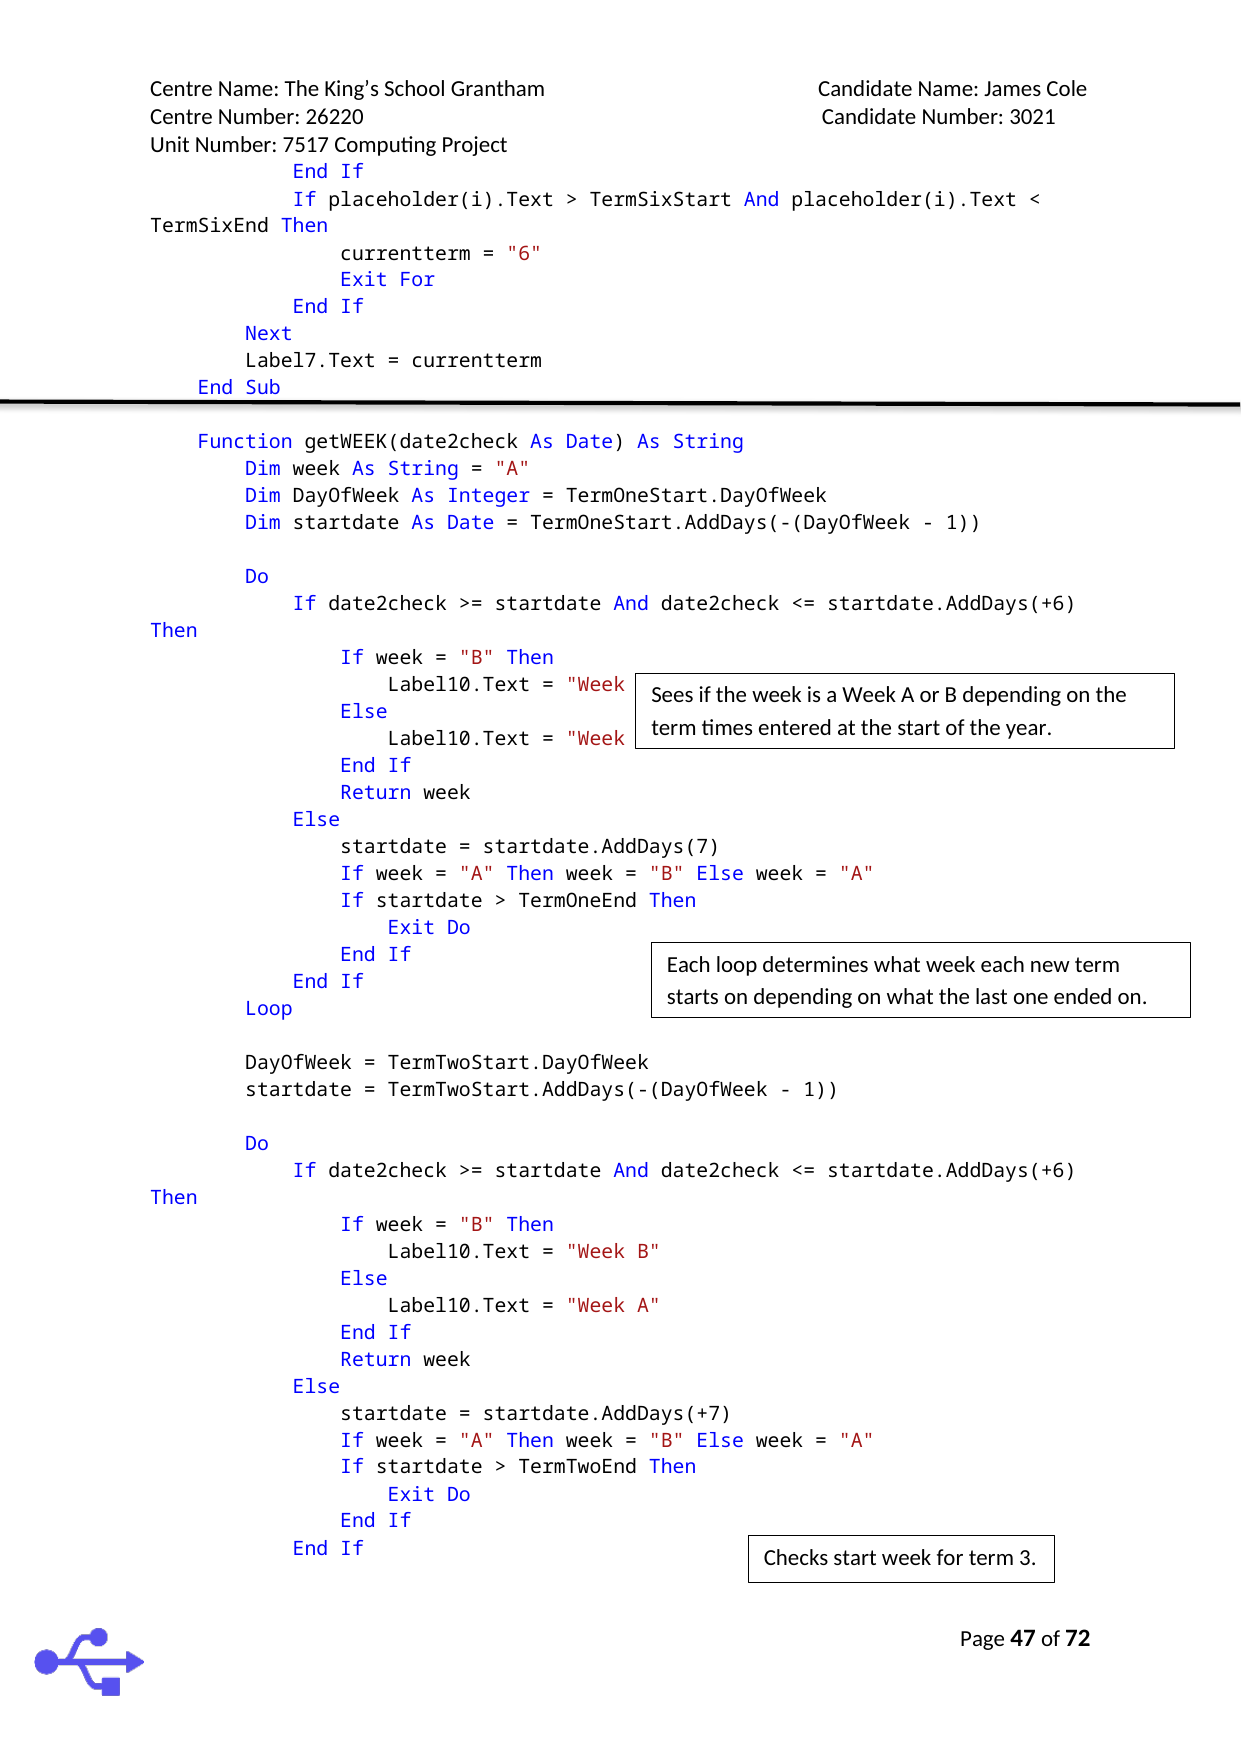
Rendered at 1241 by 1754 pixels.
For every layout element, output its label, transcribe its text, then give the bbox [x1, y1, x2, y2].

text Dim week As String = "A" [150, 454, 1090, 482]
text Function getWEEK(date2check As Date) As String [150, 428, 1090, 454]
text End If [150, 940, 1090, 967]
text Else [150, 805, 1090, 832]
text If week = "B" Then [150, 1210, 1090, 1237]
text startdate = startdate.AddDays(7) [150, 832, 1090, 859]
text If startdate > TermOneEnd Then [150, 886, 1090, 913]
text If week = "B" Then [150, 643, 1090, 670]
text If week = "A" Then week = "B" Else week = "A" [150, 859, 1090, 886]
text Do [150, 1129, 1090, 1156]
text End If [150, 967, 651, 994]
text Else [150, 1264, 1090, 1291]
text Label10.Text = "Week A" [150, 1291, 1090, 1318]
text Dim startdate As Date = TermOneStart.AddDays(-(DayOfWeek - 1)) [150, 508, 1090, 536]
text End If [150, 293, 1090, 320]
text If date2check >= startdate And date2check <= startdate.AddDays(+6) Then [150, 589, 1090, 643]
text Return week [150, 778, 1090, 805]
text Next [150, 320, 1090, 347]
text Label7.Text = currentterm [150, 347, 1090, 374]
picture [34, 1606, 144, 1717]
text startdate = TermTwoStart.AddDays(-(DayOfWeek - 1)) [150, 1075, 1090, 1102]
text If week = "A" Then week = "B" Else week = "A" [150, 1426, 1090, 1453]
text If placeholder(i).Text > TermSixStart And placeholder(i).Text < TermSixEnd Then [150, 185, 1090, 239]
text End If [150, 1534, 1090, 1561]
text End If [150, 1318, 1090, 1345]
text Else [150, 697, 635, 724]
text startdate = startdate.AddDays(+7) [150, 1399, 1090, 1426]
text Loop [150, 994, 1090, 1021]
text Else [150, 1372, 1090, 1399]
text Dim DayOfWeek As Integer = TermOneStart.DayOfWeek [150, 482, 1090, 508]
text Exit Do [150, 1480, 1090, 1507]
text If date2check >= startdate And date2check <= startdate.AddDays(+6) Then [150, 1156, 1090, 1210]
text Exit For [150, 266, 1090, 293]
text Label10.Text = "Week A" [150, 724, 1090, 751]
text Label10.Text = "Week B" [150, 670, 1090, 697]
text Exit Do [150, 913, 1090, 940]
text End If [150, 1507, 1090, 1534]
text DayOfWeek = TermTwoStart.DayOfWeek [150, 1048, 1090, 1075]
text Label10.Text = "Week B" [150, 1237, 1090, 1264]
text End If [150, 158, 1090, 185]
text currentterm = "6" [150, 239, 1090, 266]
text End If [150, 751, 1090, 778]
text If startdate > TermTwoEnd Then [150, 1453, 1090, 1480]
text End Sub [150, 374, 1090, 400]
text Do [150, 562, 1090, 589]
text Return week [150, 1345, 1090, 1372]
